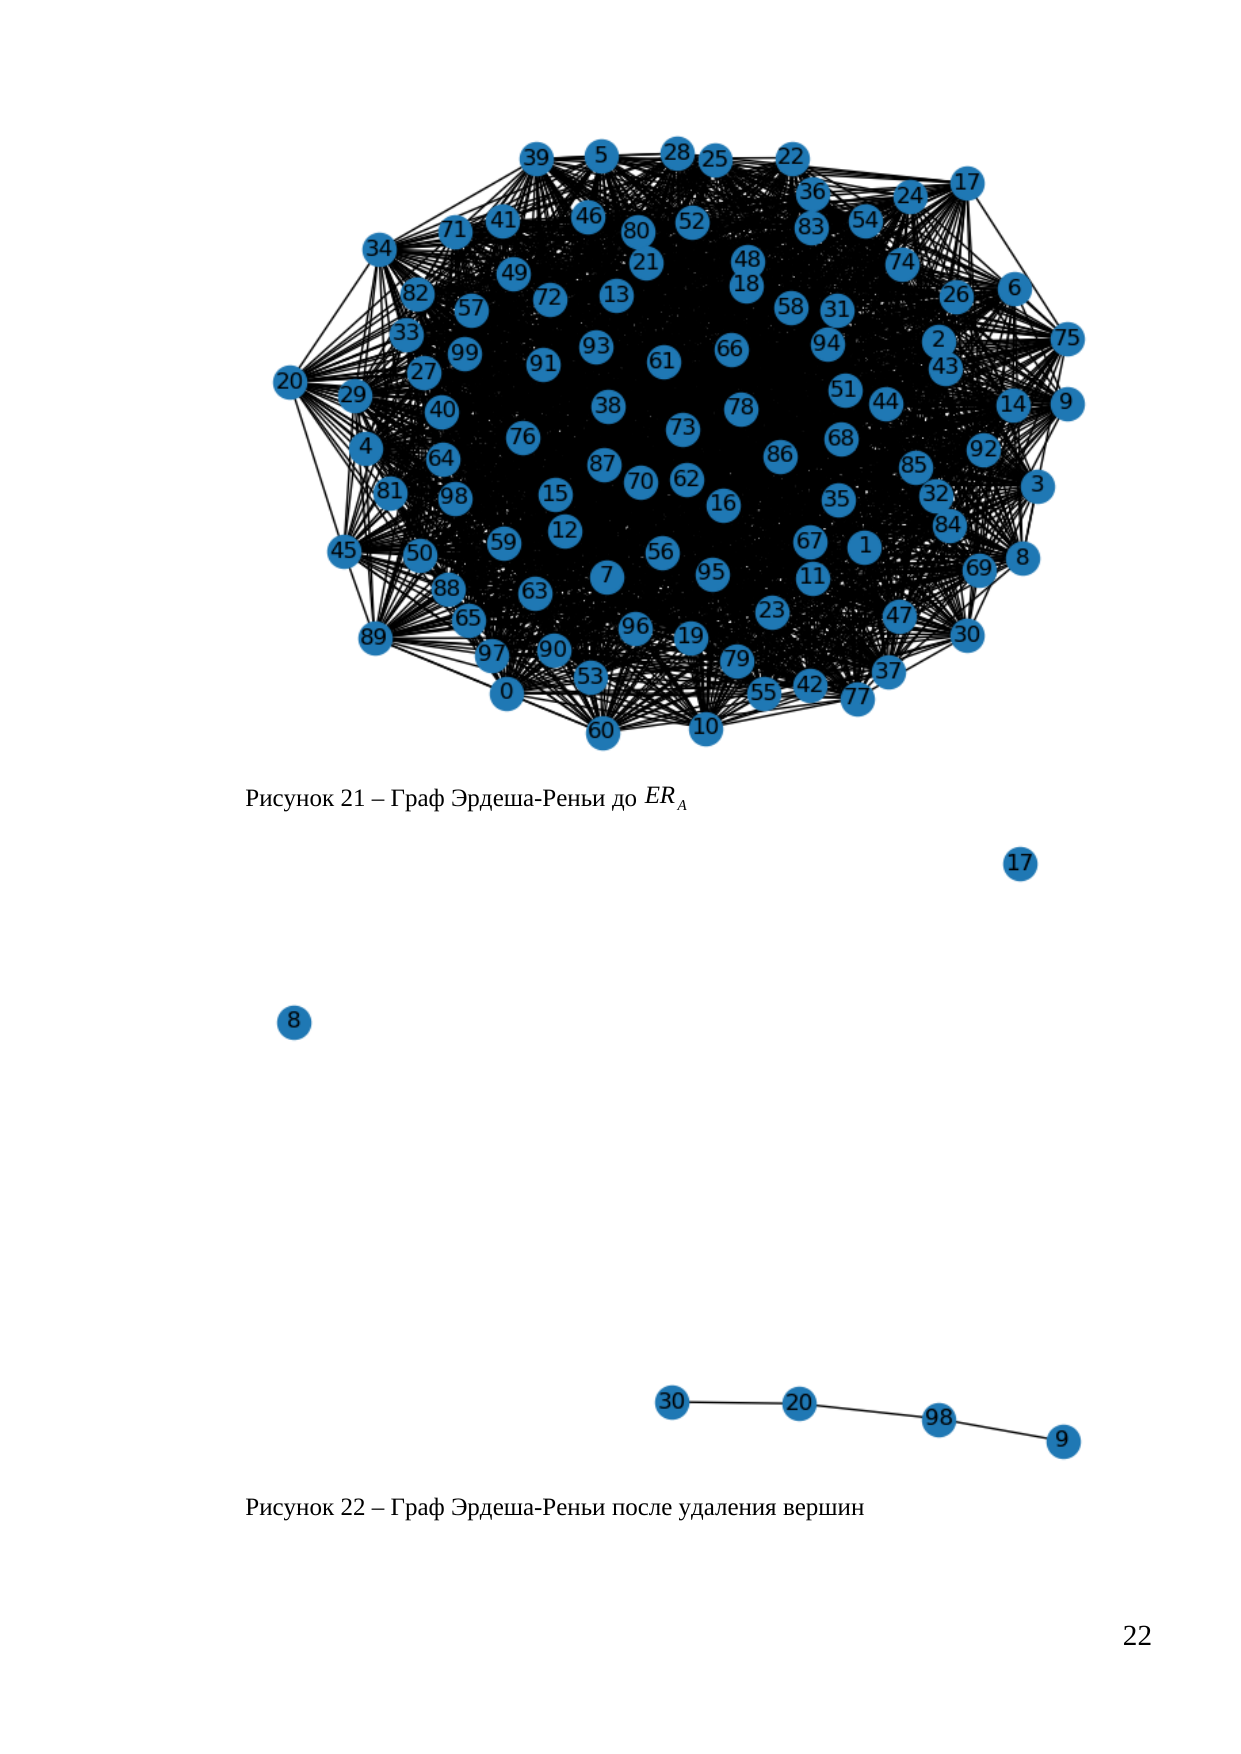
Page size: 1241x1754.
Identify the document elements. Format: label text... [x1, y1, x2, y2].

text Рисунок 21 – Граф Эрдеша-Реньи до [177, 782, 1152, 813]
text Рисунок 22 – Граф Эрдеша-Реньи после удаления вершин [177, 1492, 1152, 1521]
picture [245, 827, 1112, 1478]
picture [245, 118, 1112, 768]
